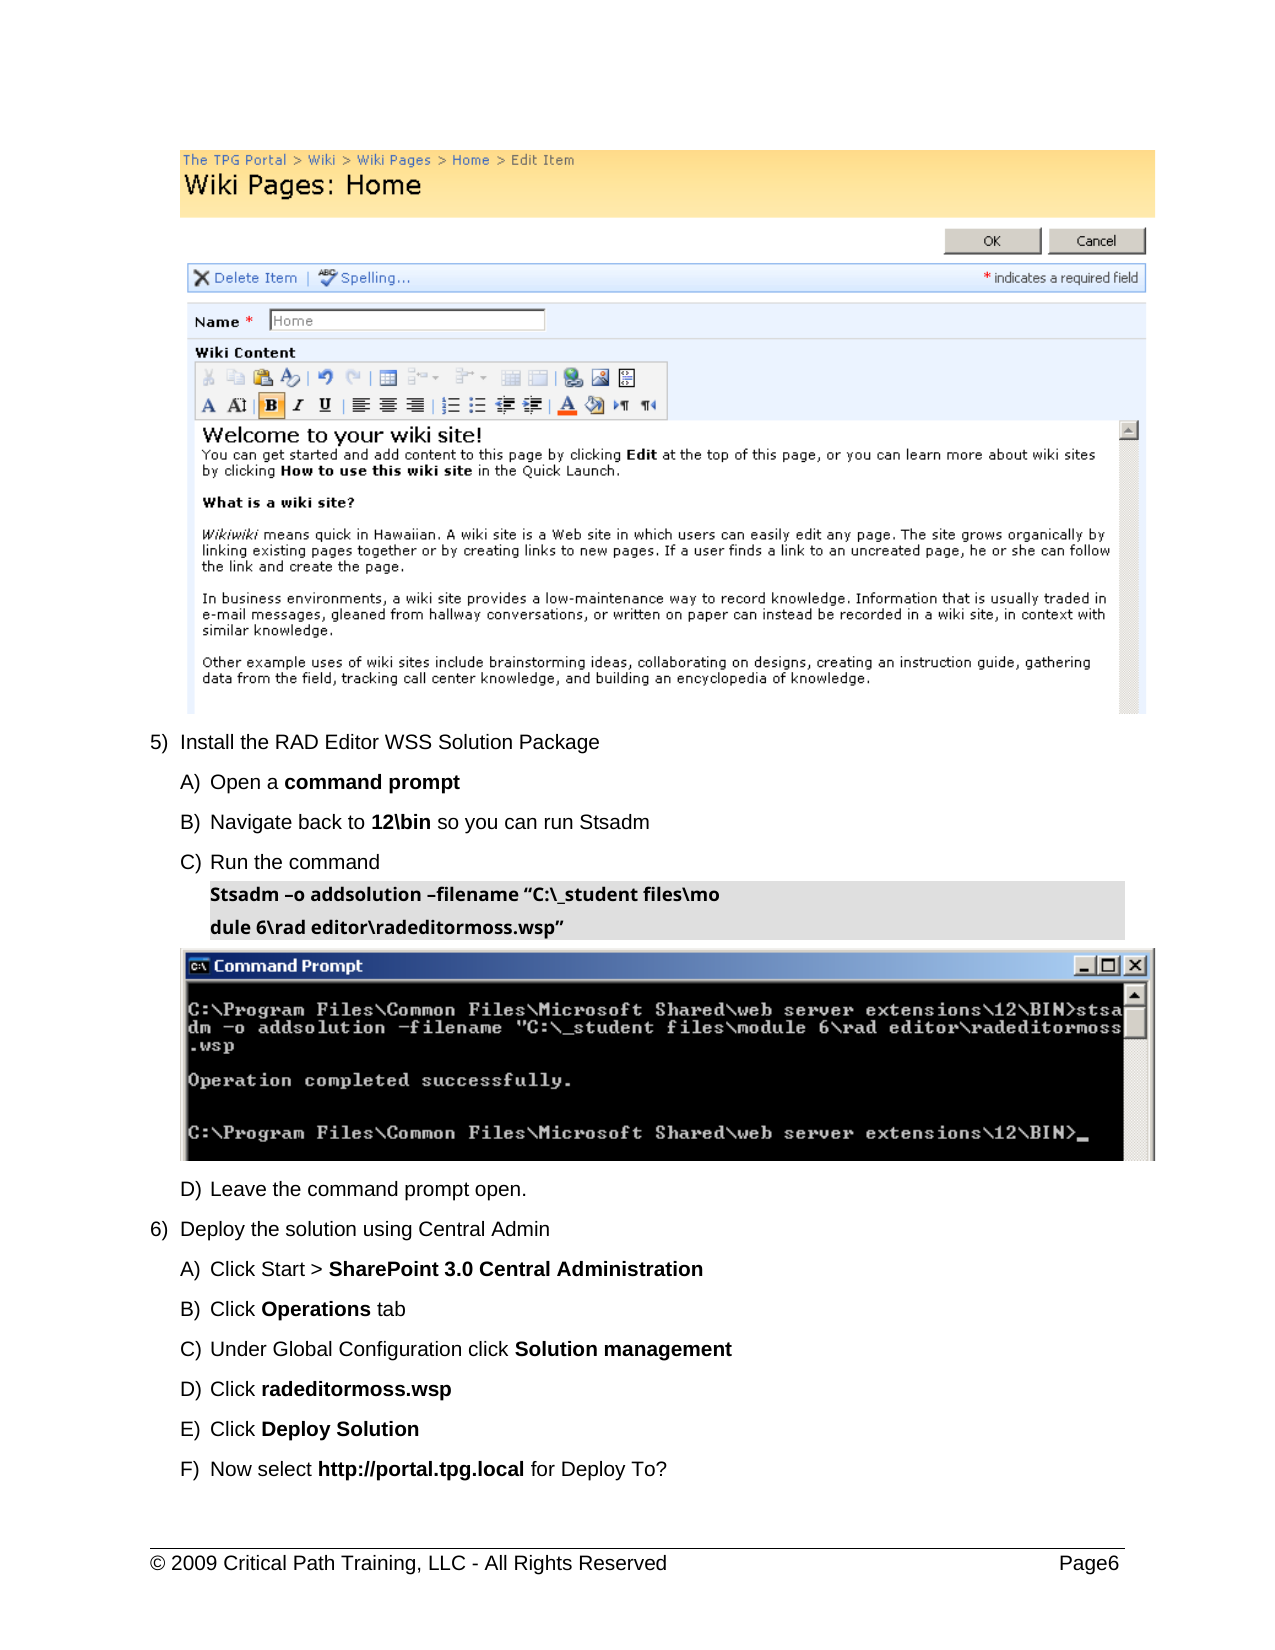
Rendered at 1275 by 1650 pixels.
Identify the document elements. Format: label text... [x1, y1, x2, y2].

list Navigate back to 12\bin so you can run Stsadm [180, 809, 1125, 833]
list Open a command prompt [180, 769, 1125, 793]
list Click Deploy Solution [180, 1417, 1125, 1441]
list Click radeditormoss.wsp [180, 1377, 1125, 1401]
text Stsadm –o addsolution –filename “C:\_student files\mo [210, 881, 1125, 907]
list Run the command [180, 849, 1125, 873]
list Click Operations tab [180, 1297, 1125, 1321]
list Leave the command prompt open. [180, 1177, 1125, 1201]
text Deploy the solution using Central Admin [150, 1217, 1125, 1241]
text dule 6\rad editor\radeditormoss.wsp” [210, 914, 1125, 940]
list Click Start > SharePoint 3.0 Central Administration [180, 1257, 1125, 1281]
list Under Global Configuration click Solution management [180, 1337, 1125, 1361]
picture [180, 948, 1155, 1161]
picture [180, 150, 1155, 714]
list Now select http://portal.tpg.local for Deploy To? [180, 1457, 1125, 1481]
text Install the RAD Editor WSS Solution Package [150, 729, 1125, 753]
